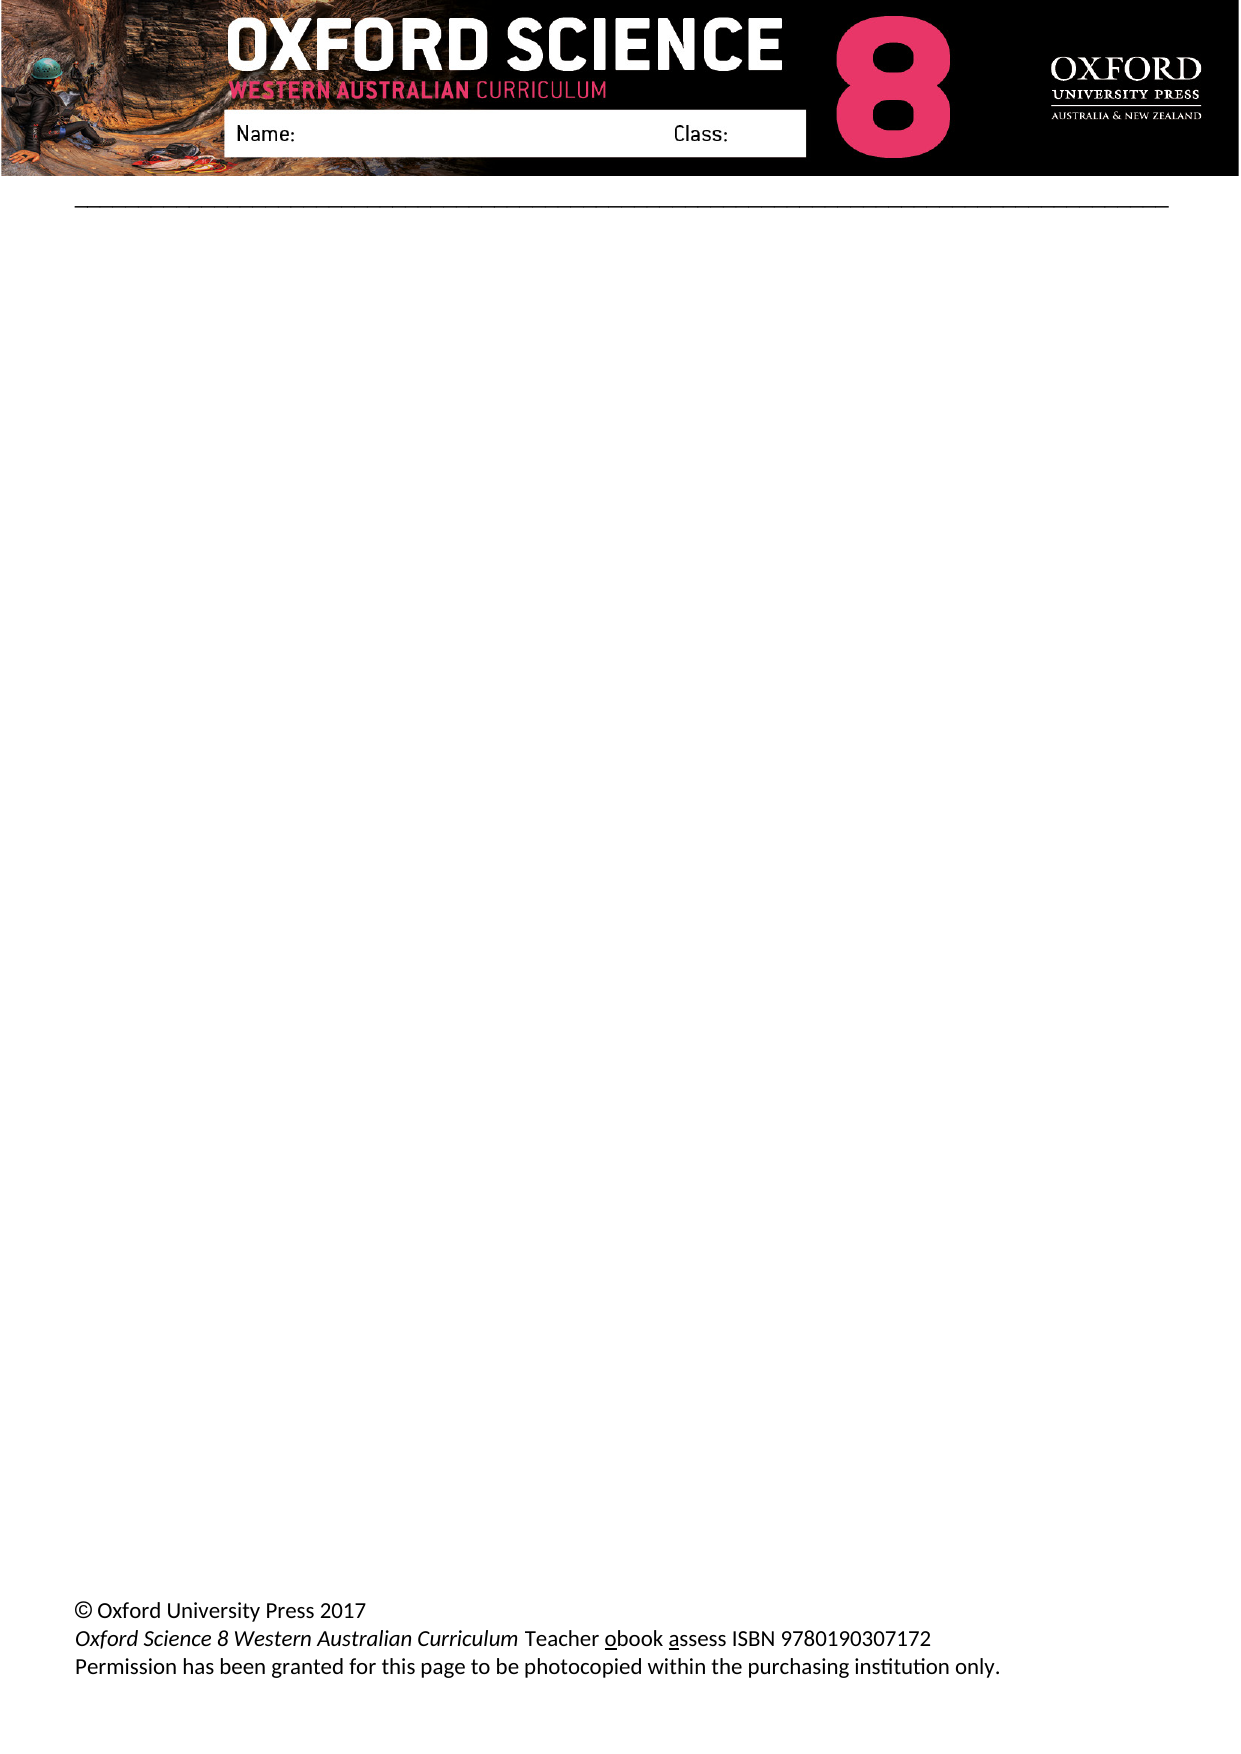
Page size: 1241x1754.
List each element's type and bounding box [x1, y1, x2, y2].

picture [0, 0, 1238, 175]
